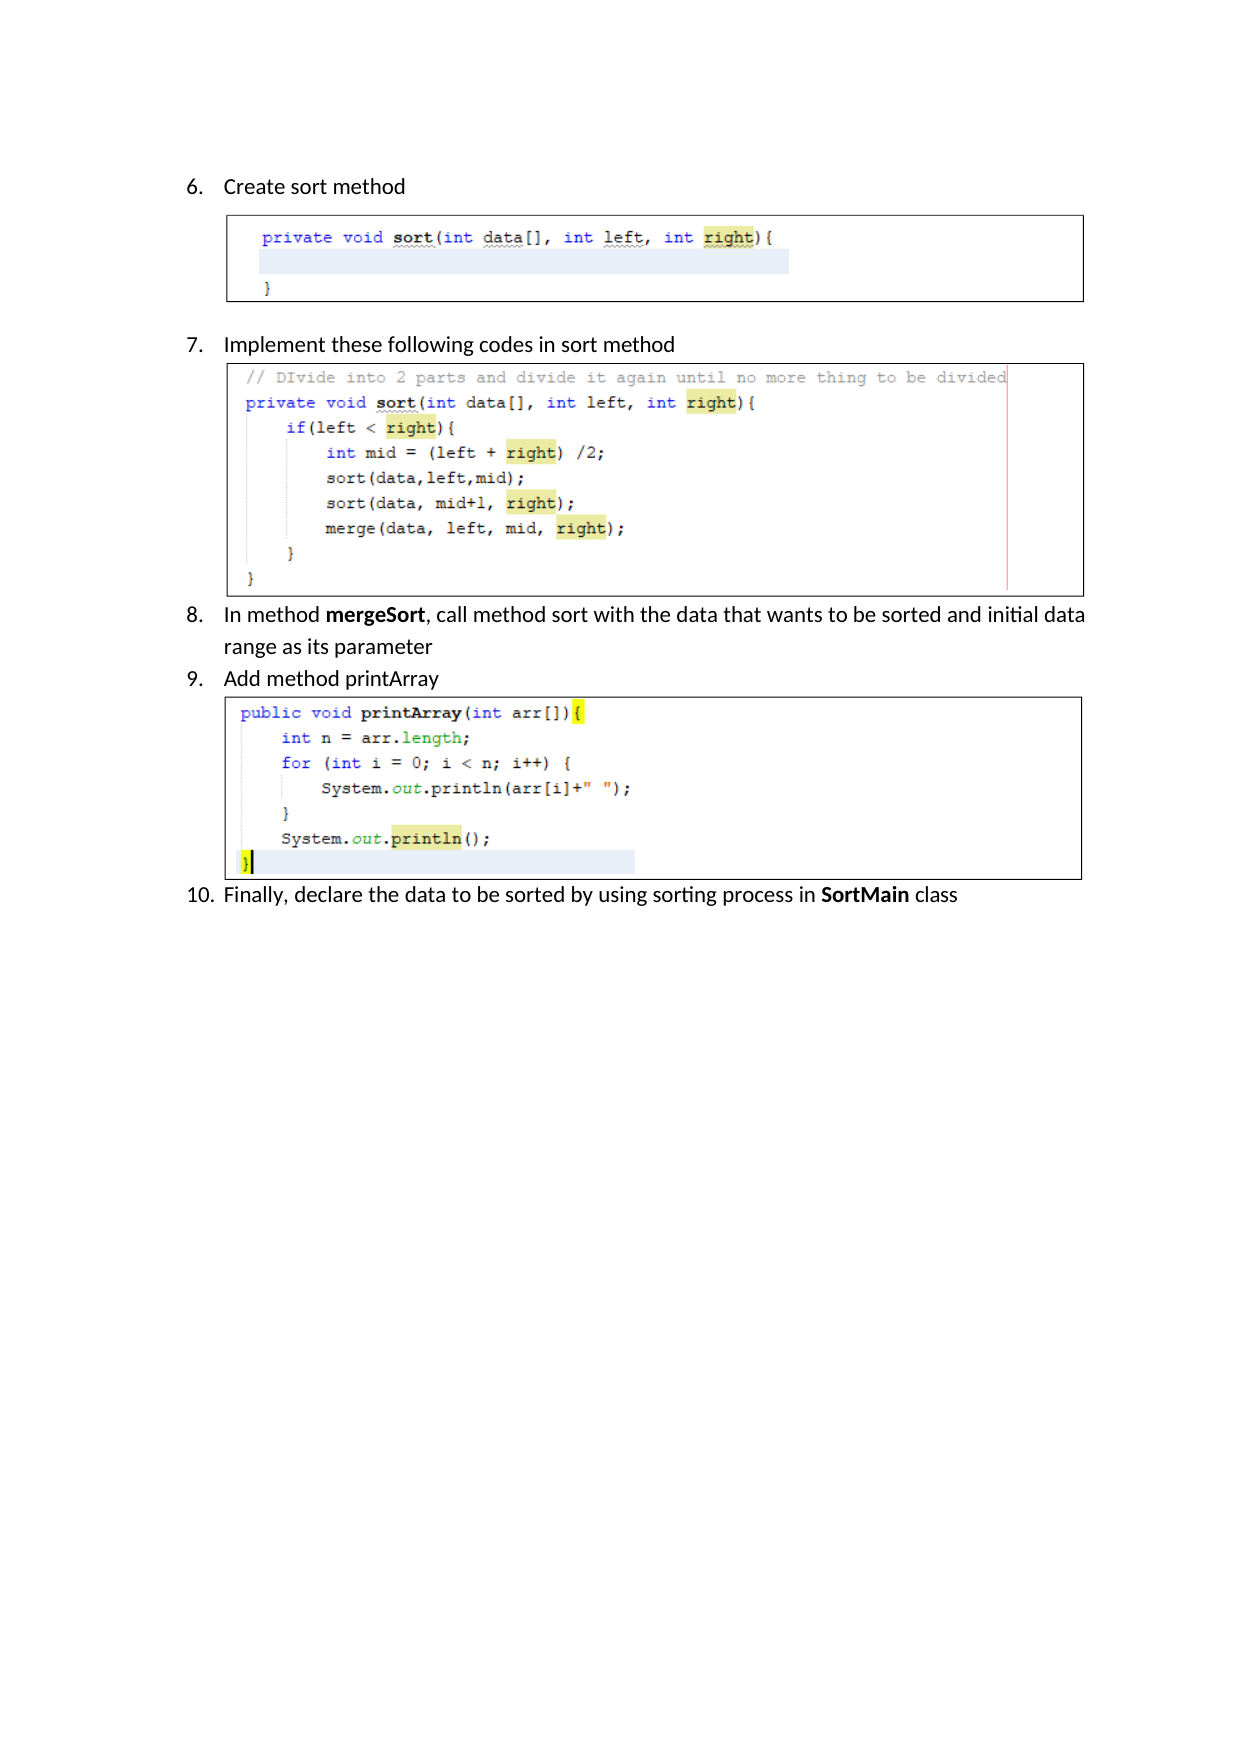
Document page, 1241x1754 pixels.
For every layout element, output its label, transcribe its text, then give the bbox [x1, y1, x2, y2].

list Add method printArray [186, 664, 1103, 692]
list Create sort method [186, 172, 1103, 200]
picture [246, 365, 1008, 590]
picture [236, 699, 635, 874]
picture [259, 226, 789, 296]
list Implement these following codes in sort method [186, 331, 1103, 358]
